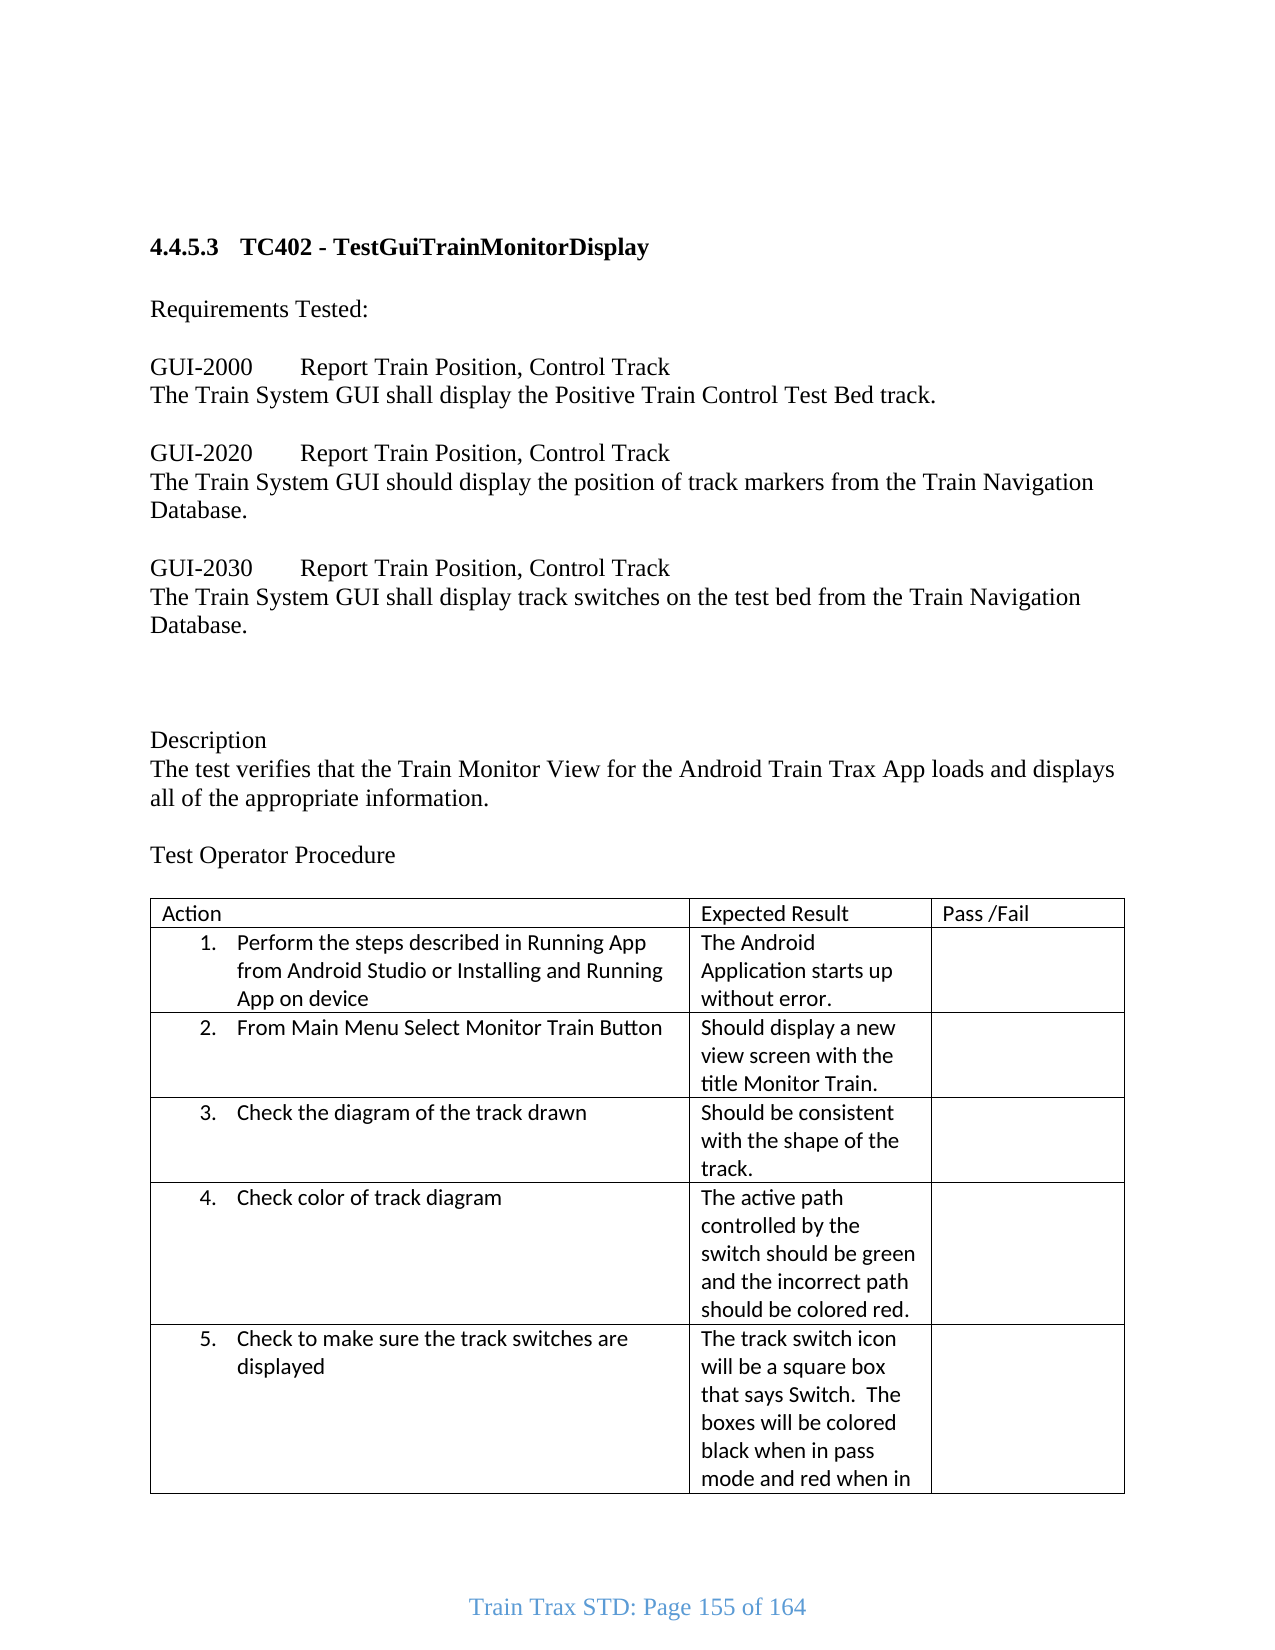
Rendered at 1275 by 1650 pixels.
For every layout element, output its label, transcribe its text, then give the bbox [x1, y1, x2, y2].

table_header Pass /Fail [932, 899, 1124, 927]
table_header Action [151, 899, 689, 927]
table_cell [932, 1098, 1124, 1182]
text The Train System GUI shall display the Positive Train Control Test Bed track. [150, 380, 1125, 409]
text GUI-2000 Report Train Position, Control Track [150, 352, 1125, 380]
text Test Operator Procedure [150, 840, 1125, 869]
table_header Expected Result [690, 899, 931, 927]
text The Train System GUI should display the position of track markers from the Train Navigation Database. [150, 467, 1125, 524]
text GUI-2020 Report Train Position, Control Track [150, 438, 1125, 467]
table_cell [932, 1325, 1124, 1493]
table_cell The Android Application starts up without error. [690, 928, 931, 1012]
table_cell From Main Menu Select Monitor Train Button [151, 1013, 689, 1097]
table_cell [932, 928, 1124, 1012]
table_cell Should be consistent with the shape of the track. [690, 1098, 931, 1182]
text The Train System GUI shall display track switches on the test bed from the Train Navigation Database. [150, 582, 1125, 639]
table_cell Perform the steps described in Running App from Android Studio or Installing and Running App on device [151, 928, 689, 1012]
text GUI-2030 Report Train Position, Control Track [150, 553, 1125, 582]
table_cell [932, 1183, 1124, 1323]
subtitle TC402 - TestGuiTrainMonitorDisplay [150, 232, 1125, 261]
table_cell Check to make sure the track switches are displayed [151, 1325, 689, 1493]
table_cell The active path controlled by the switch should be green and the incorrect path should be colored red. [690, 1183, 931, 1323]
table_cell Check color of track diagram [151, 1183, 689, 1323]
table_cell Should display a new view screen with the title Monitor Train. [690, 1013, 931, 1097]
table_cell Check the diagram of the track drawn [151, 1098, 689, 1182]
table_cell [932, 1013, 1124, 1097]
text The test verifies that the Train Monitor View for the Android Train Trax App loads and displays all of the appropriate information. [150, 754, 1125, 812]
text Requirements Tested: [150, 294, 1125, 323]
text Description [150, 725, 1125, 754]
